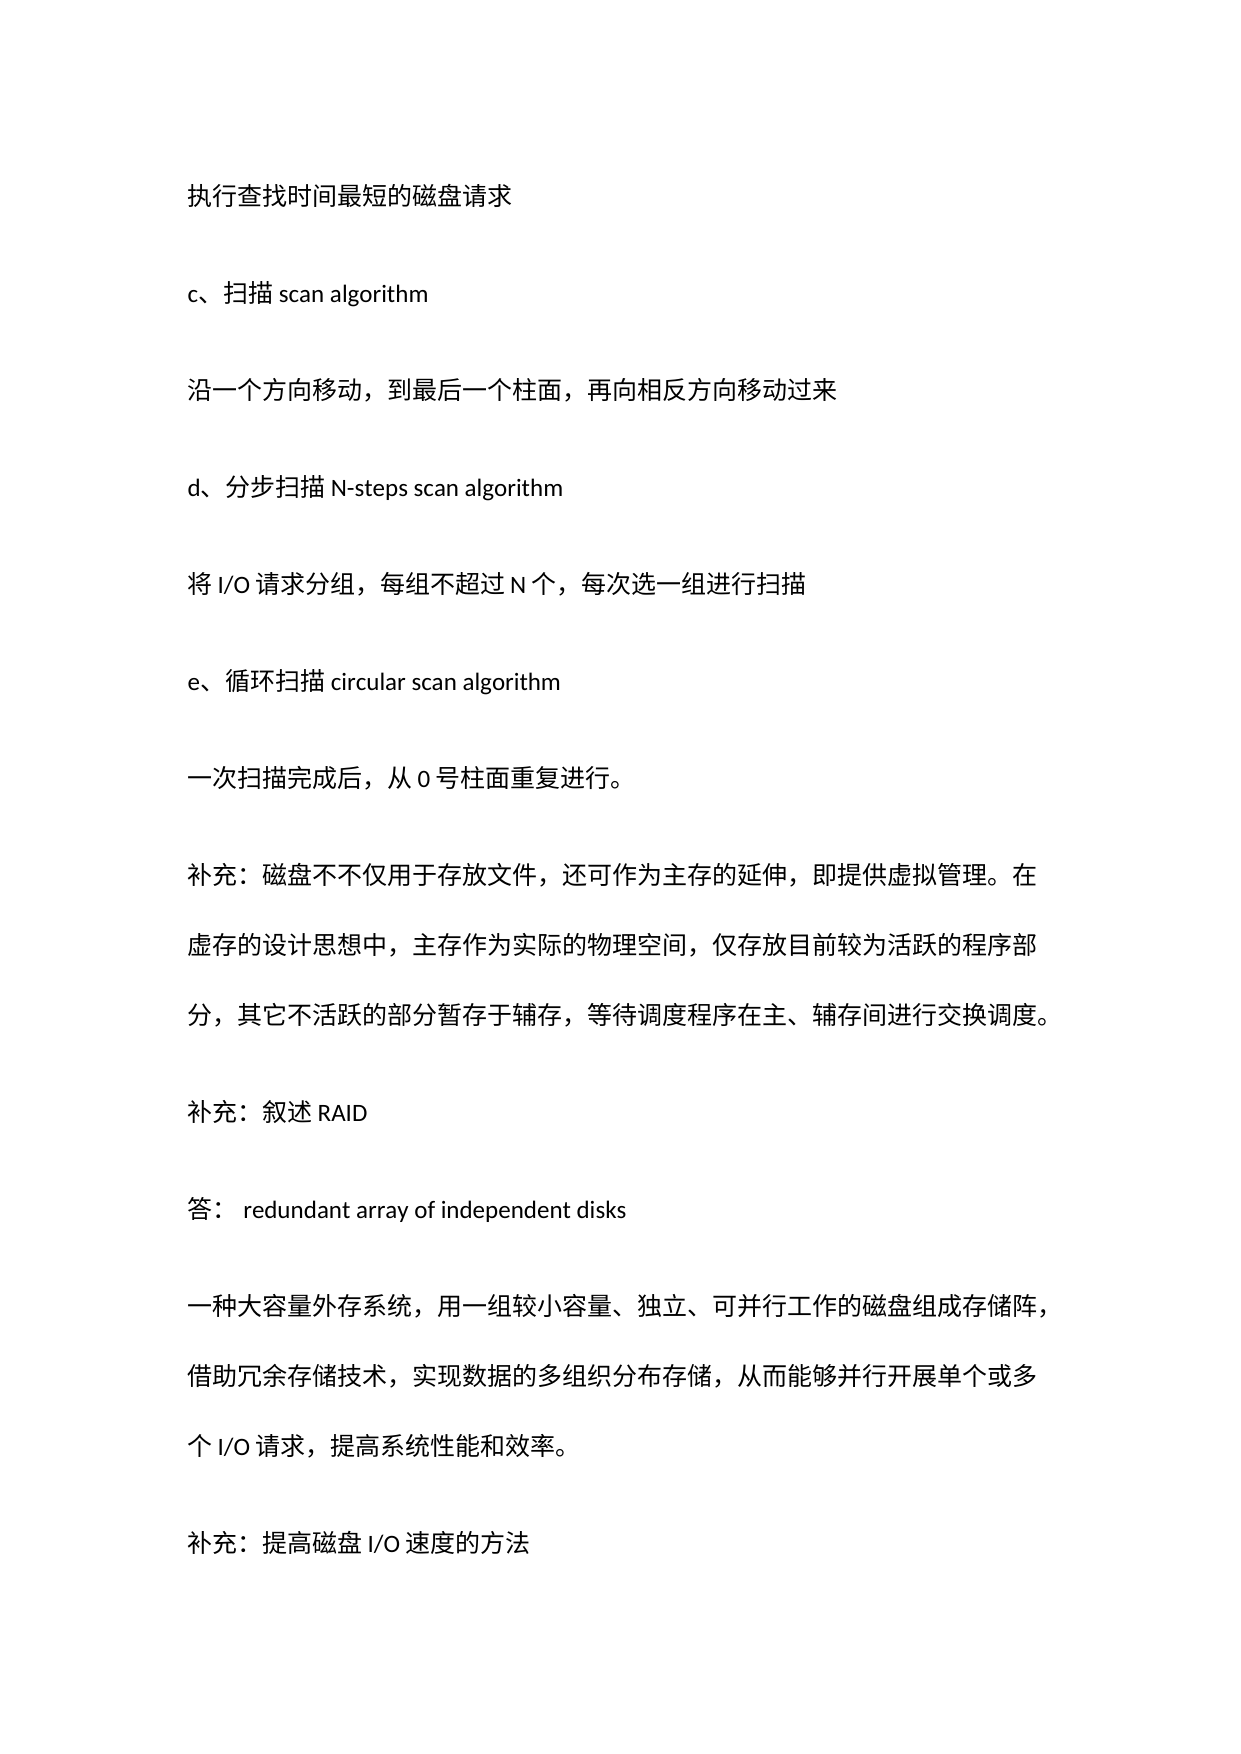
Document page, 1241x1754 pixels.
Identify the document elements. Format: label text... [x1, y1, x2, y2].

text 补充：磁盘不不仅用于存放文件，还可作为主存的延伸，即提供虚拟管理。在虚存的设计思想中，主存作为实际的物理空间，仅存放目前较为活跃的程序部分，其它不活跃的部分暂存于辅存，等待调度程序在主、辅存间进行交换调度。 [187, 841, 1053, 1046]
text 补充：叙述RAID [187, 1078, 1053, 1143]
text 一次扫描完成后，从0号柱面重复进行。 [187, 744, 1053, 809]
text 执行查找时间最短的磁盘请求 [187, 162, 1053, 227]
text 一种大容量外存系统，用一组较小容量、独立、可并行工作的磁盘组成存储阵，借助冗余存储技术，实现数据的多组织分布存储，从而能够并行开展单个或多个I/O请求，提高系统性能和效率。 [187, 1272, 1053, 1477]
text 答： redundant array of independent disks [187, 1175, 1053, 1240]
text 补充：提高磁盘I/O速度的方法 [187, 1509, 1053, 1574]
text 将I/O请求分组，每组不超过N个，每次选一组进行扫描 [187, 550, 1053, 615]
text e、循环扫描 circular scan algorithm [187, 647, 1053, 712]
text 沿一个方向移动，到最后一个柱面，再向相反方向移动过来 [187, 356, 1053, 421]
text d、分步扫描N-steps scan algorithm [187, 453, 1053, 518]
text c、扫描 scan algorithm [187, 259, 1053, 324]
